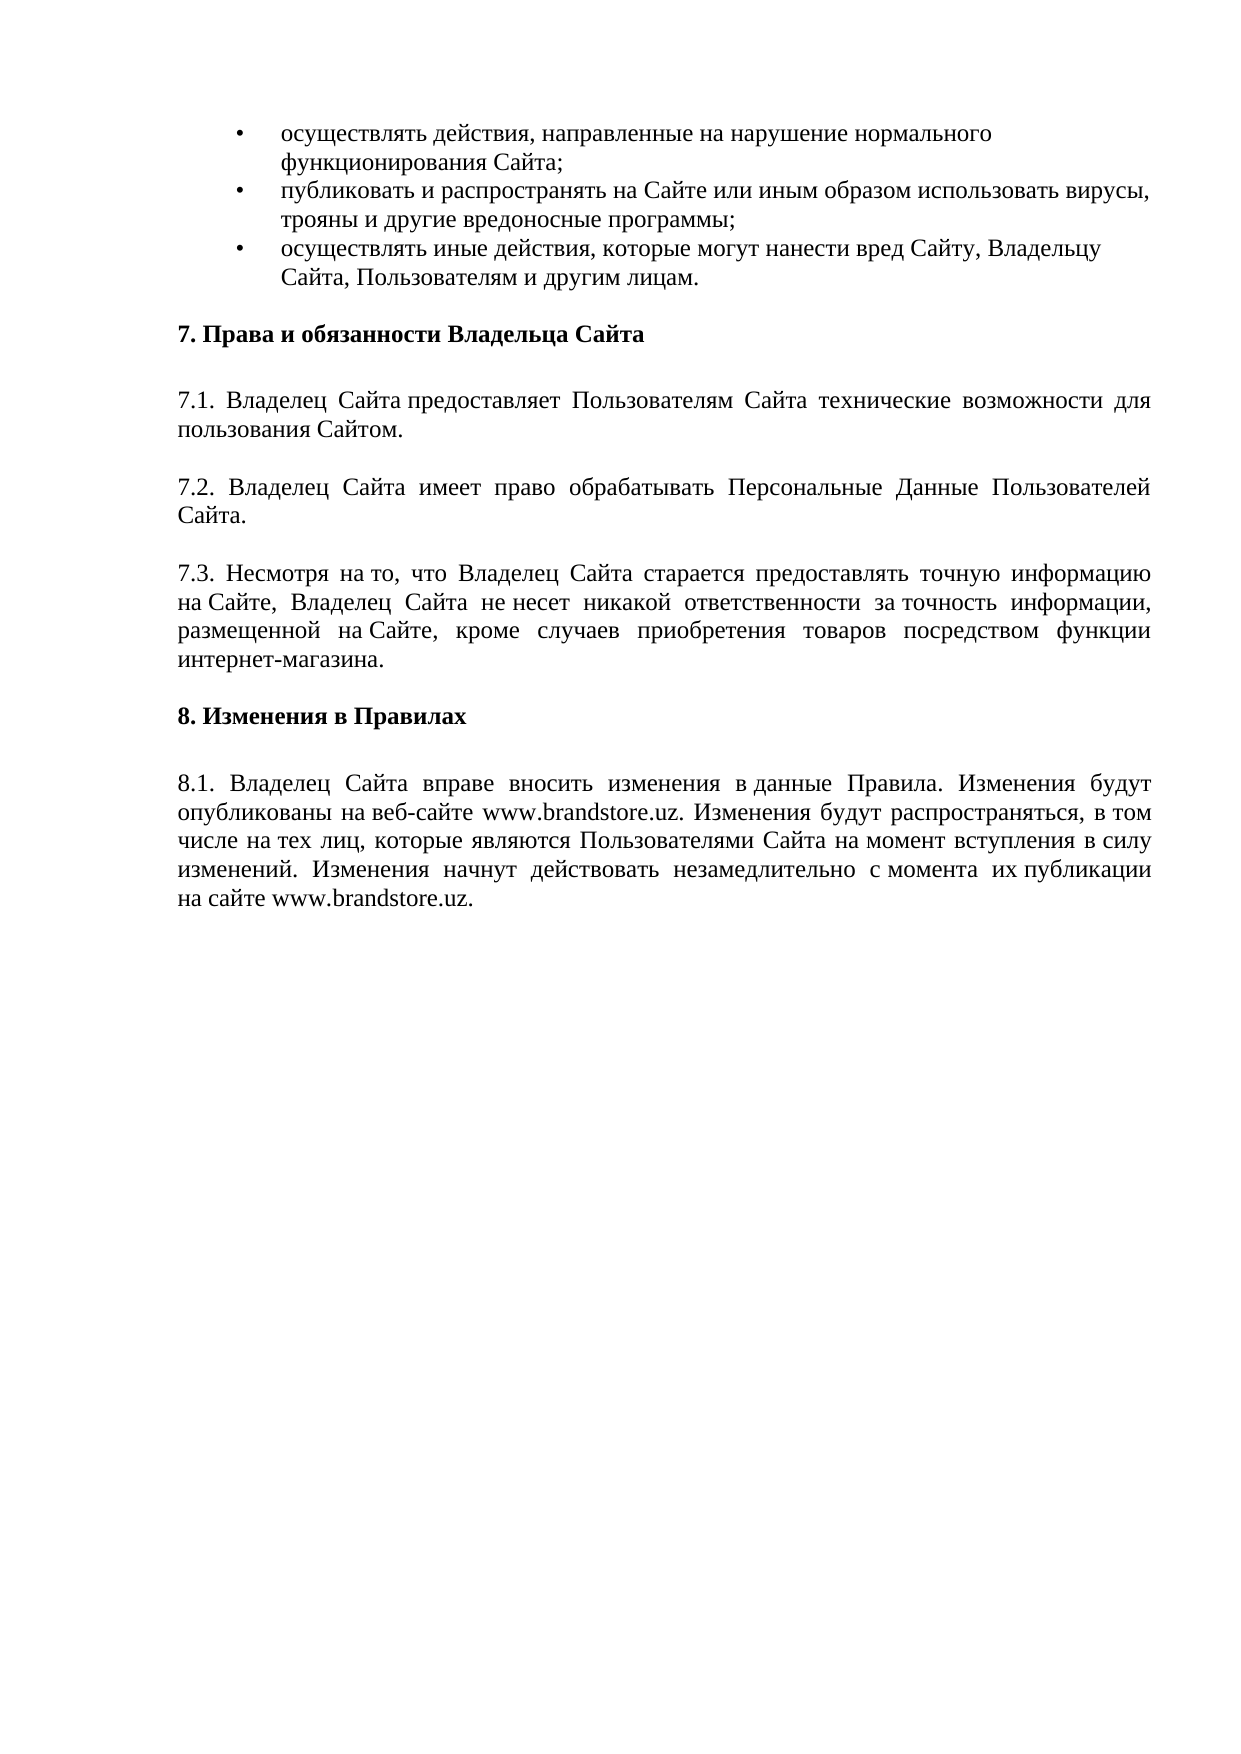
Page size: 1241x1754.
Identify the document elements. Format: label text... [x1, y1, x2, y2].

text 7.3. Несмотря на то, что Владелец Сайта старается предоставлять точную информацию на Сайте, Владелец Сайта не несет никакой ответственности за точность информации, размещенной на Сайте, кроме случаев приобретения товаров посредством функции интернет-магазина. [177, 558, 1152, 673]
text 7.1. Владелец Сайта предоставляет Пользователям Сайта технические возможности для пользования Сайтом. [177, 386, 1152, 443]
text 8.1. Владелец Сайта вправе вносить изменения в данные Правила. Изменения будут опубликованы на веб-сайте www.brandstore.uz. Изменения будут распространяться, в том числе на тех лиц, которые являются Пользователями Сайта на момент вступления в силу изменений. Изменения начнут действовать незамедлительно с момента их публикации на сайте www.brandstore.uz. [177, 768, 1152, 912]
text 7.2. Владелец Сайта имеет право обрабатывать Персональные Данные Пользователей Сайта. [177, 472, 1152, 529]
list осуществлять иные действия, которые могут нанести вред Сайту, Владельцу Сайта, Пользователям и другим лицам. [235, 233, 1152, 291]
text 7. Права и обязанности Владельца Сайта [177, 319, 1152, 347]
text 8. Изменения в Правилах [177, 701, 1152, 730]
list публиковать и распространять на Сайте или иным образом использовать вирусы, трояны и другие вредоносные программы; [235, 176, 1152, 233]
list осуществлять действия, направленные на нарушение нормального функционирования Сайта; [235, 118, 1152, 176]
